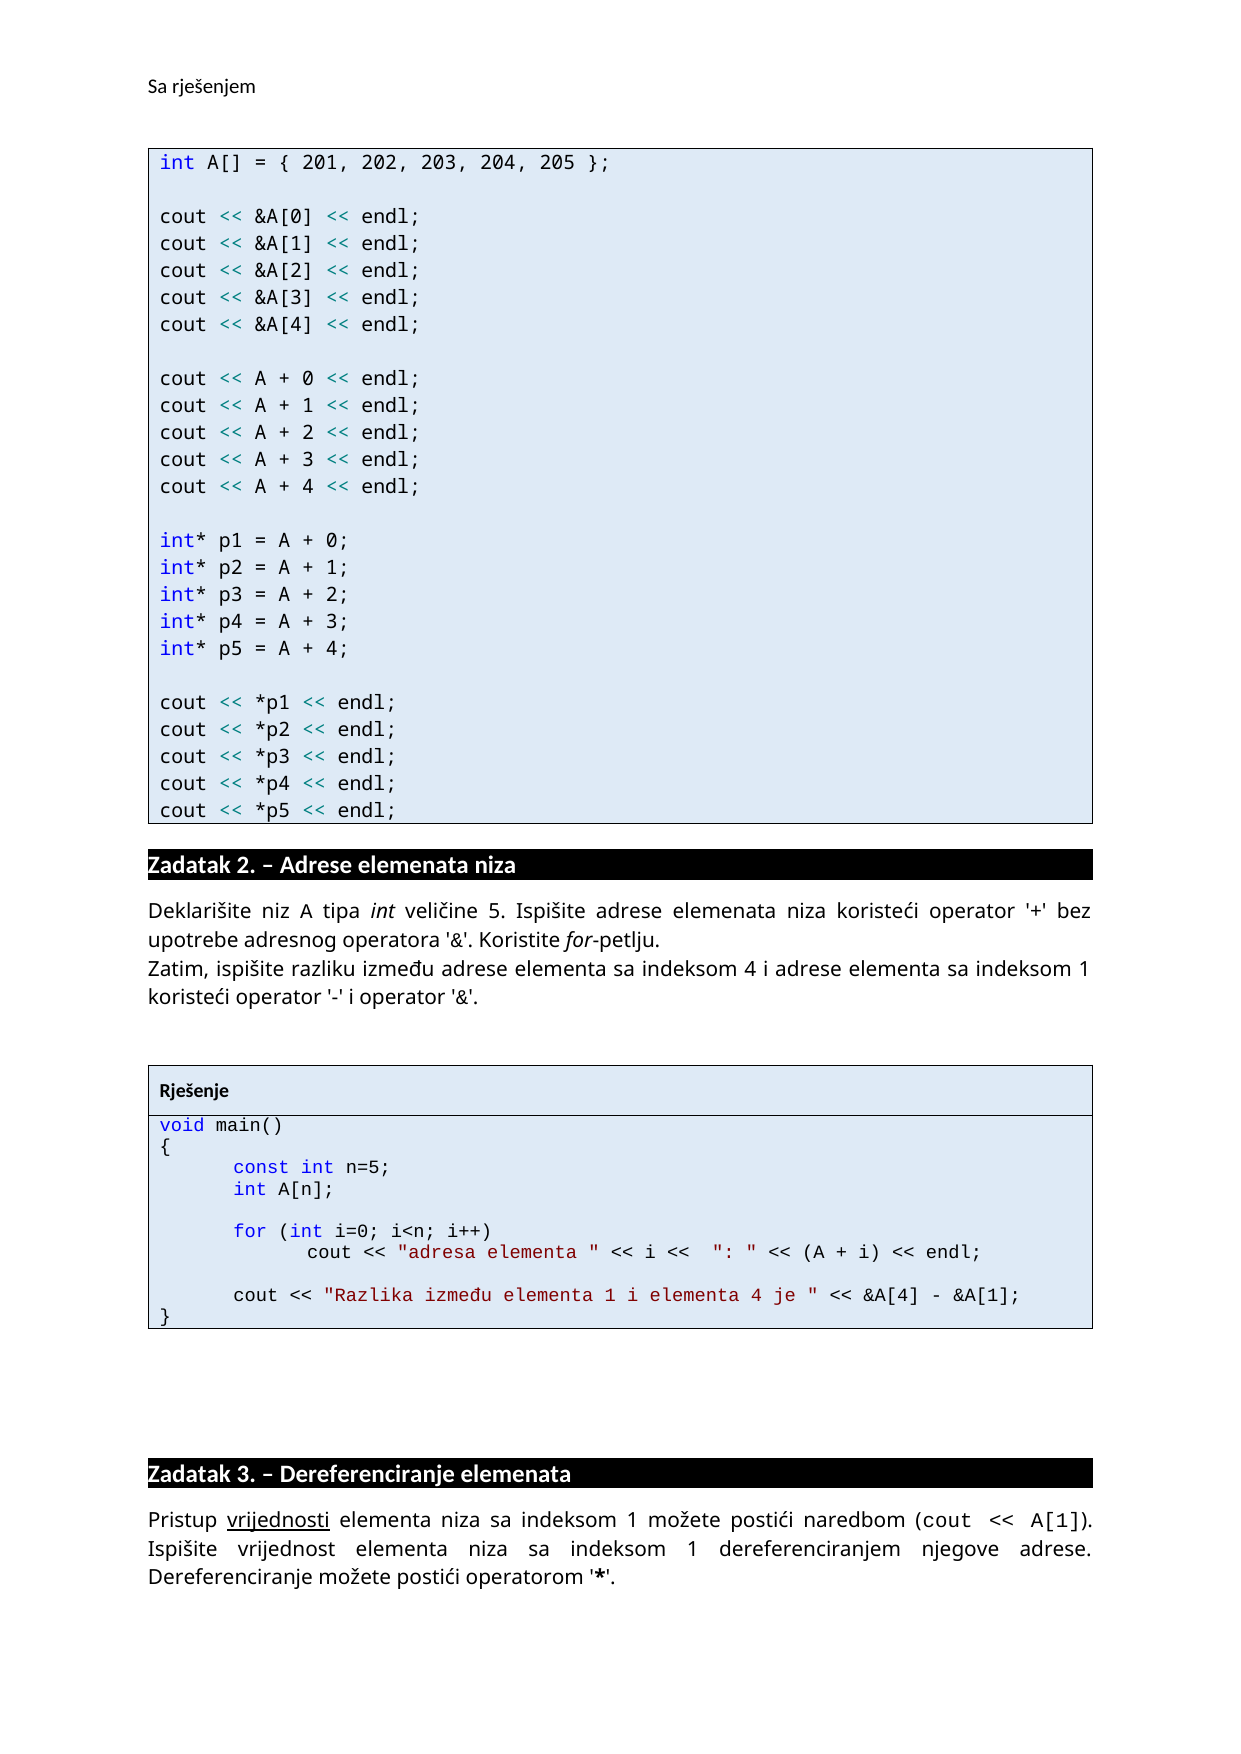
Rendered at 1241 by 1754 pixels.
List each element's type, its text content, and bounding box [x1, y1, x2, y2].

table_cell int A[] = { 201, 202, 203, 204, 205 }; cout << &A[0] << endl; cout << &A[1] << endl; cout << &A[2] << endl; cout << &A[3] << endl; cout << &A[4] << endl; cout << A + 0 << endl; cout << A + 1 << endl; cout << A + 2 << endl; cout << A + 3 << endl; cout << A + 4 << endl; int* p1 = A + 0; int* p2 = A + 1; int* p3 = A + 2; int* p4 = A + 3; int* p5 = A + 4; cout << *p1 << endl; cout << *p2 << endl; cout << *p3 << endl; cout << *p4 << endl; cout << *p5 << endl; [149, 149, 1092, 823]
table_header Rješenje [149, 1066, 1092, 1115]
subtitle Zadatak 2. – Adrese elemenata niza [148, 849, 1093, 880]
text Zatim, ispišite razliku između adrese elementa sa indeksom 4 i adrese elementa sa indeksom 1 koristeći operator '-' i operator '&'. [148, 954, 1093, 1011]
text Pristup vrijednosti elementa niza sa indeksom 1 možete postići naredbom (cout << A[1]). Ispišite vrijednost elementa niza sa indeksom 1 dereferenciranjem njegove adrese. Dereferenciranje možete postići operatorom '*'. [148, 1505, 1093, 1591]
table_cell void main() { const int n=5; int A[n]; for (int i=0; i<n; i++) cout << "adresa elementa " << i << ": " << (A + i) << endl; cout << "Razlika između elementa 1 i elementa 4 je " << &A[4] - &A[1]; } [149, 1116, 1092, 1328]
subtitle Zadatak 3. – Dereferenciranje elemenata [148, 1458, 1093, 1488]
text Deklarišite niz A tipa int veličine 5. Ispišite adrese elemenata niza koristeći operator '+' bez upotrebe adresnog operatora '&'. Koristite for-petlju. [148, 897, 1093, 954]
